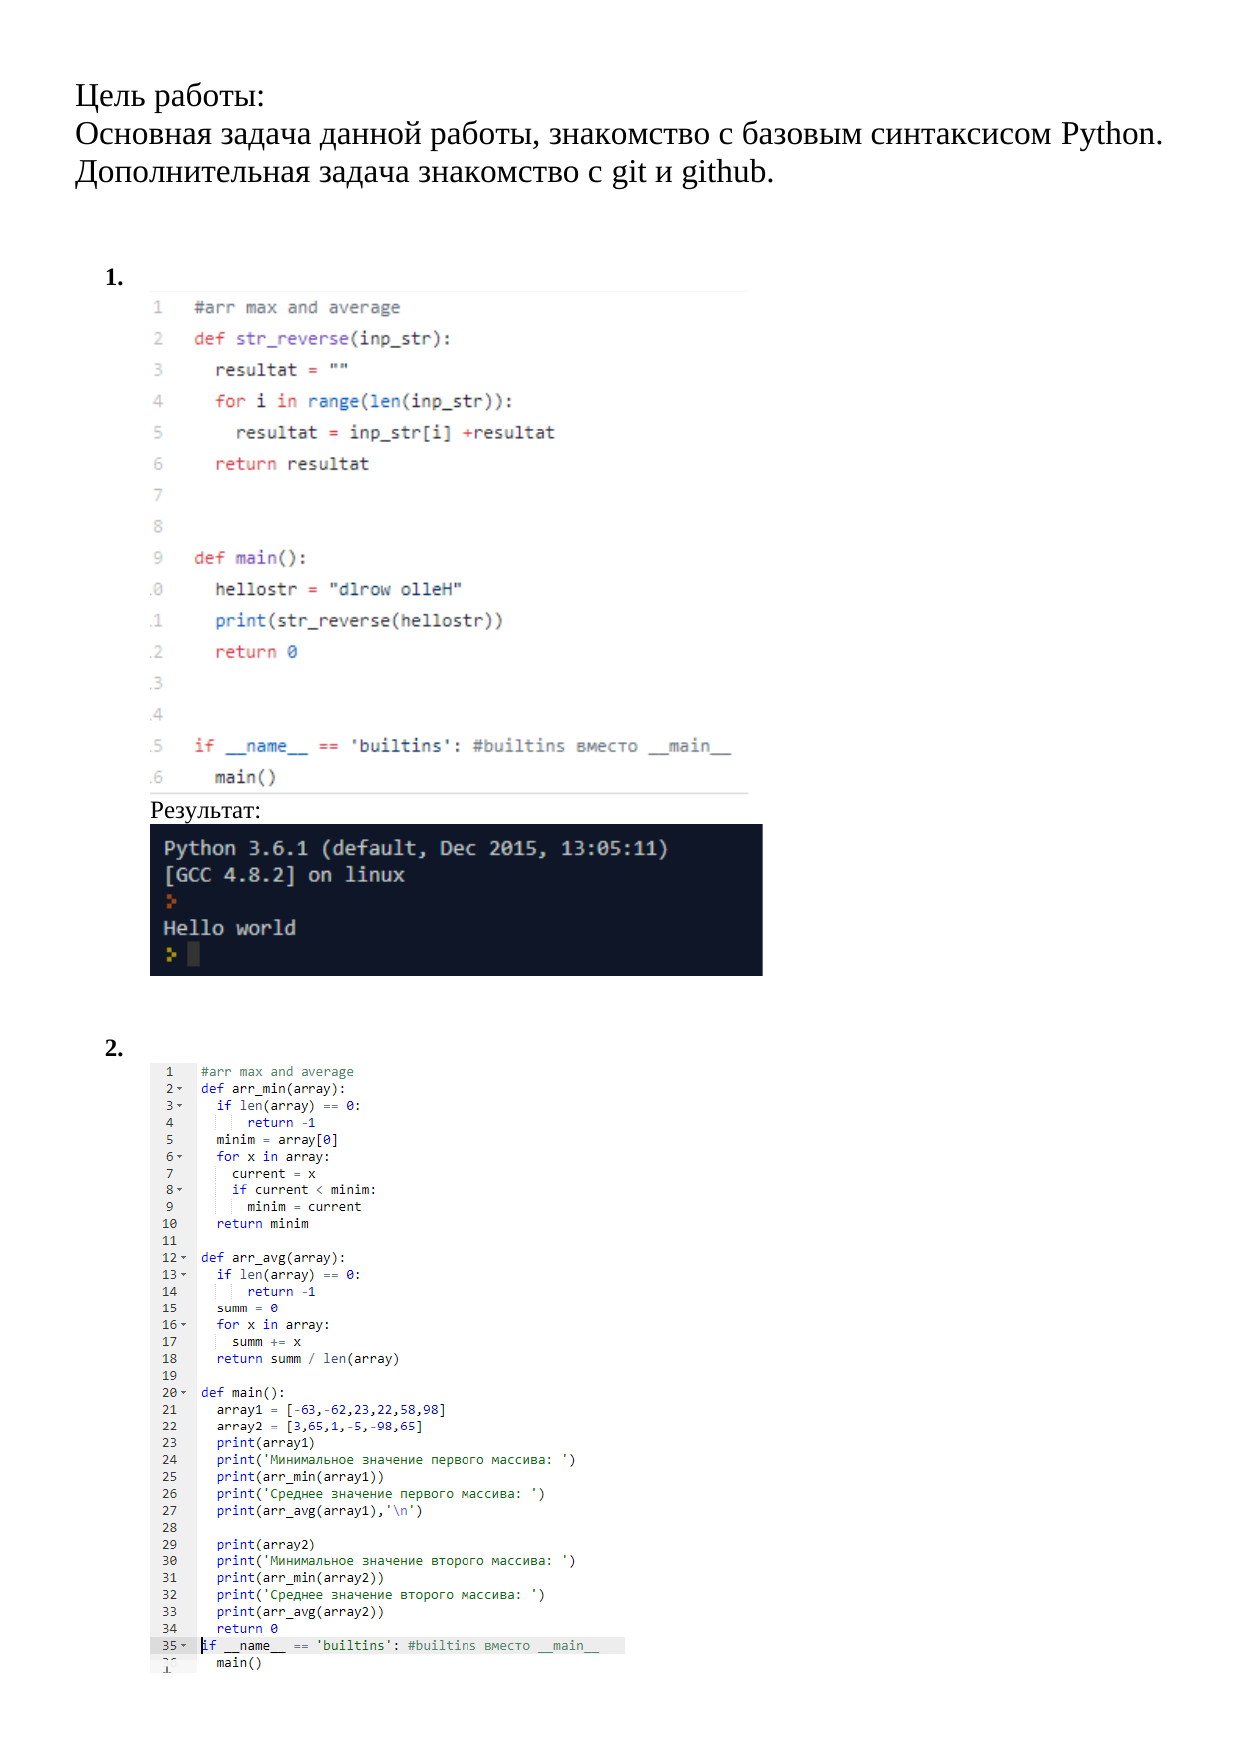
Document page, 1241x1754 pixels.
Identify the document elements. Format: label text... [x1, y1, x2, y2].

picture [150, 1062, 625, 1673]
picture [150, 824, 763, 976]
list Результат: [150, 796, 1165, 824]
text Цель работы: [75, 75, 1165, 113]
text Основная задача данной работы, знакомство с базовым синтаксисом Python. Дополнительная задача знакомство с git и github. [75, 113, 1165, 190]
picture [150, 291, 749, 796]
